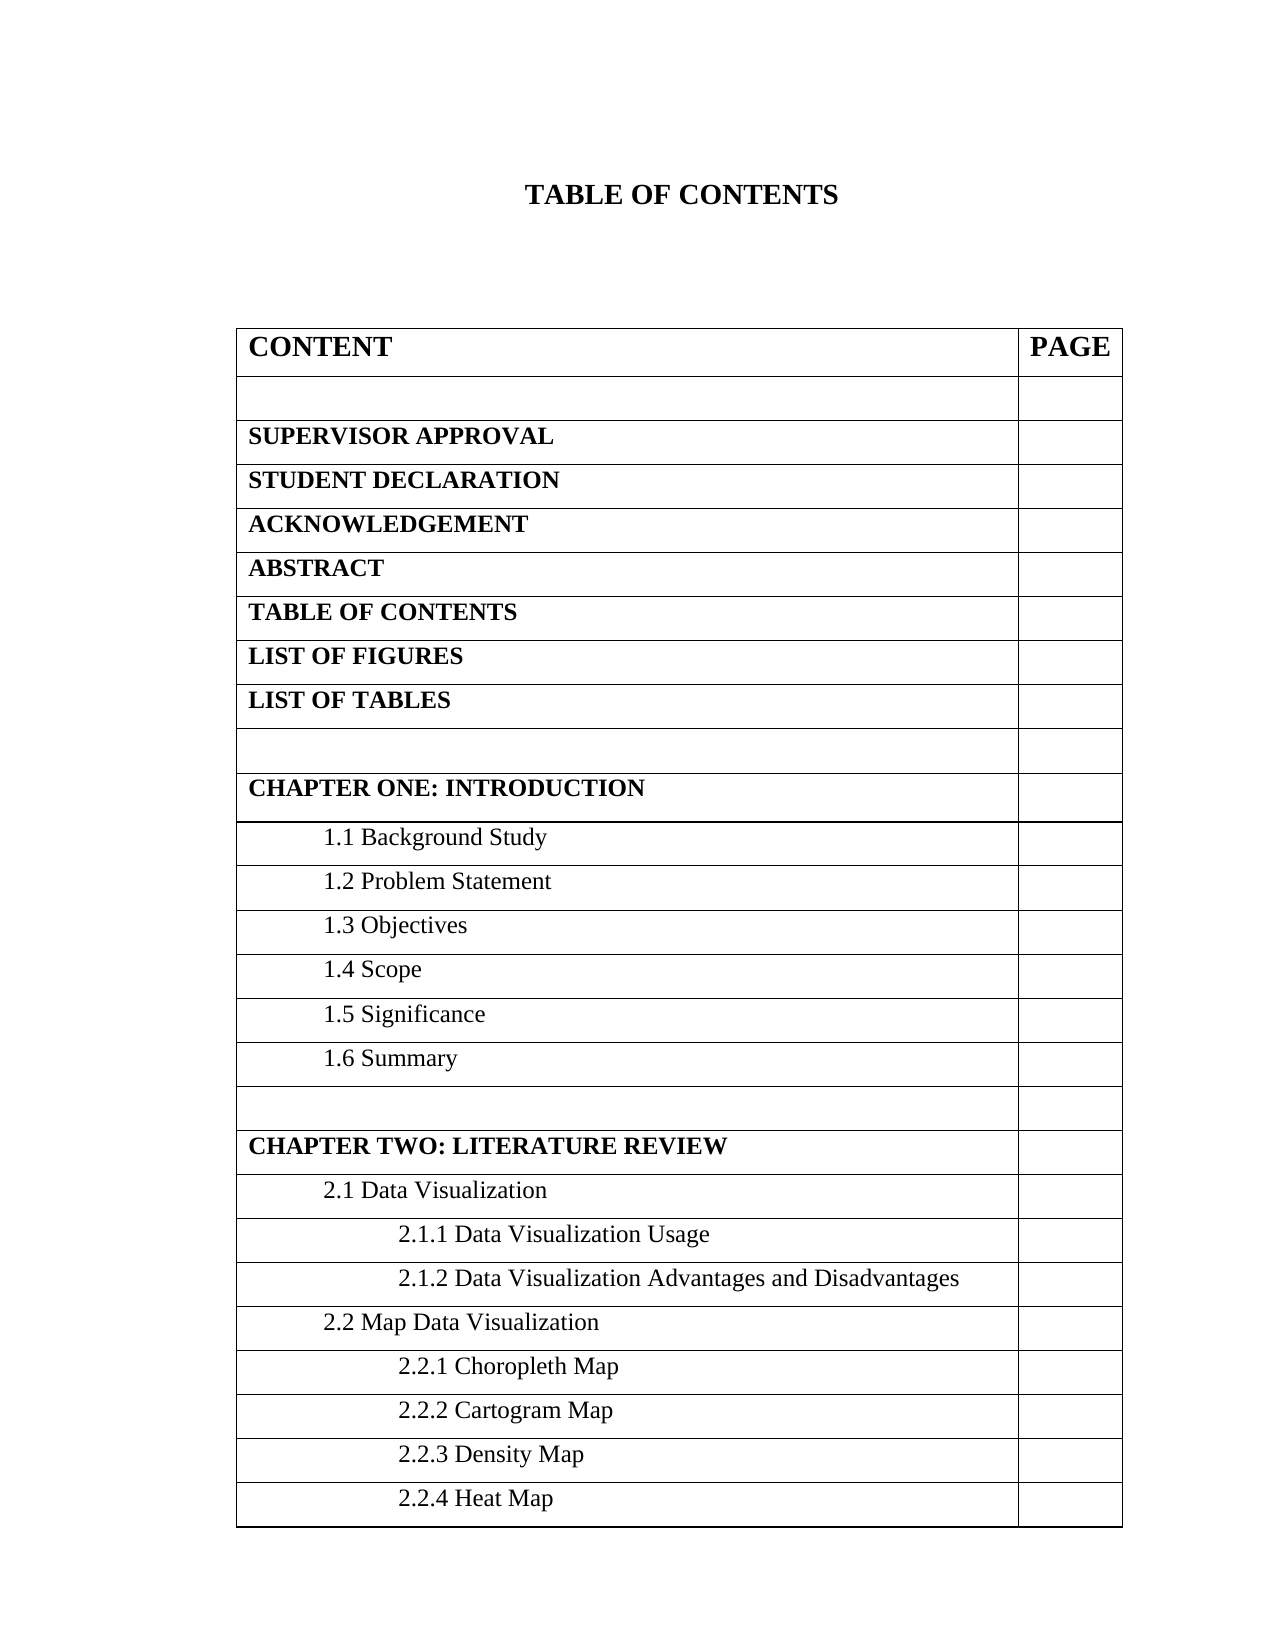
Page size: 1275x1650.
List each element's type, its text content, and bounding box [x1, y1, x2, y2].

table_cell [1019, 597, 1122, 640]
table_cell 1.2 Problem Statement [237, 866, 1018, 909]
table_cell [1019, 774, 1122, 821]
table_cell [1019, 911, 1122, 953]
table_cell [1019, 1439, 1122, 1482]
table_cell [1019, 1395, 1122, 1438]
table_cell CHAPTER ONE: INTRODUCTION [237, 774, 1018, 821]
table_cell [1019, 377, 1122, 420]
table_cell [1019, 421, 1122, 464]
table_cell [1019, 1087, 1122, 1130]
table_cell 2.2.4 Heat Map [237, 1483, 1018, 1526]
table_cell [1019, 1131, 1122, 1174]
table_cell 2.1.2 Data Visualization Advantages and Disadvantages [237, 1263, 1018, 1306]
table_cell [1019, 823, 1122, 865]
table_cell [237, 1087, 1018, 1130]
table_cell TABLE OF CONTENTS [237, 597, 1018, 640]
table_cell 2.1 Data Visualization [237, 1175, 1018, 1218]
table_cell [1019, 1351, 1122, 1394]
table_cell LIST OF FIGURES [237, 641, 1018, 684]
table_cell [1019, 999, 1122, 1042]
table_cell ABSTRACT [237, 553, 1018, 596]
table_cell [1019, 1483, 1122, 1526]
table_cell STUDENT DECLARATION [237, 465, 1018, 508]
table_cell [237, 729, 1018, 772]
table_cell 2.2.3 Density Map [237, 1439, 1018, 1482]
table_cell 1.6 Summary [237, 1043, 1018, 1086]
table_cell SUPERVISOR APPROVAL [237, 421, 1018, 464]
table_cell [237, 377, 1018, 420]
table_cell [1019, 1043, 1122, 1086]
table_cell [1019, 641, 1122, 684]
table_cell [1019, 866, 1122, 909]
text TABLE OF CONTENTS [236, 177, 1127, 211]
table_cell 1.4 Scope [237, 955, 1018, 998]
table_cell ACKNOWLEDGEMENT [237, 509, 1018, 552]
table_cell [1019, 509, 1122, 552]
table_cell Background Study [237, 823, 1018, 865]
table_cell [1019, 1307, 1122, 1350]
table_cell [1019, 1175, 1122, 1218]
table_cell CHAPTER TWO: LITERATURE REVIEW [237, 1131, 1018, 1174]
table_header PAGE [1019, 329, 1122, 376]
table_cell [1019, 465, 1122, 508]
table_cell 2.2.1 Choropleth Map [237, 1351, 1018, 1394]
table_cell LIST OF TABLES [237, 685, 1018, 728]
table_cell [1019, 955, 1122, 998]
table_cell [1019, 685, 1122, 728]
table_cell [1019, 553, 1122, 596]
table_cell 2.1.1 Data Visualization Usage [237, 1219, 1018, 1262]
table_cell 1.5 Significance [237, 999, 1018, 1042]
table_cell 2.2.2 Cartogram Map [237, 1395, 1018, 1438]
table_cell [1019, 1219, 1122, 1262]
table_cell 1.3 Objectives [237, 911, 1018, 953]
table_cell [1019, 1263, 1122, 1306]
table_header CONTENT [237, 329, 1018, 376]
table_cell [1019, 729, 1122, 772]
table_cell 2.2 Map Data Visualization [237, 1307, 1018, 1350]
